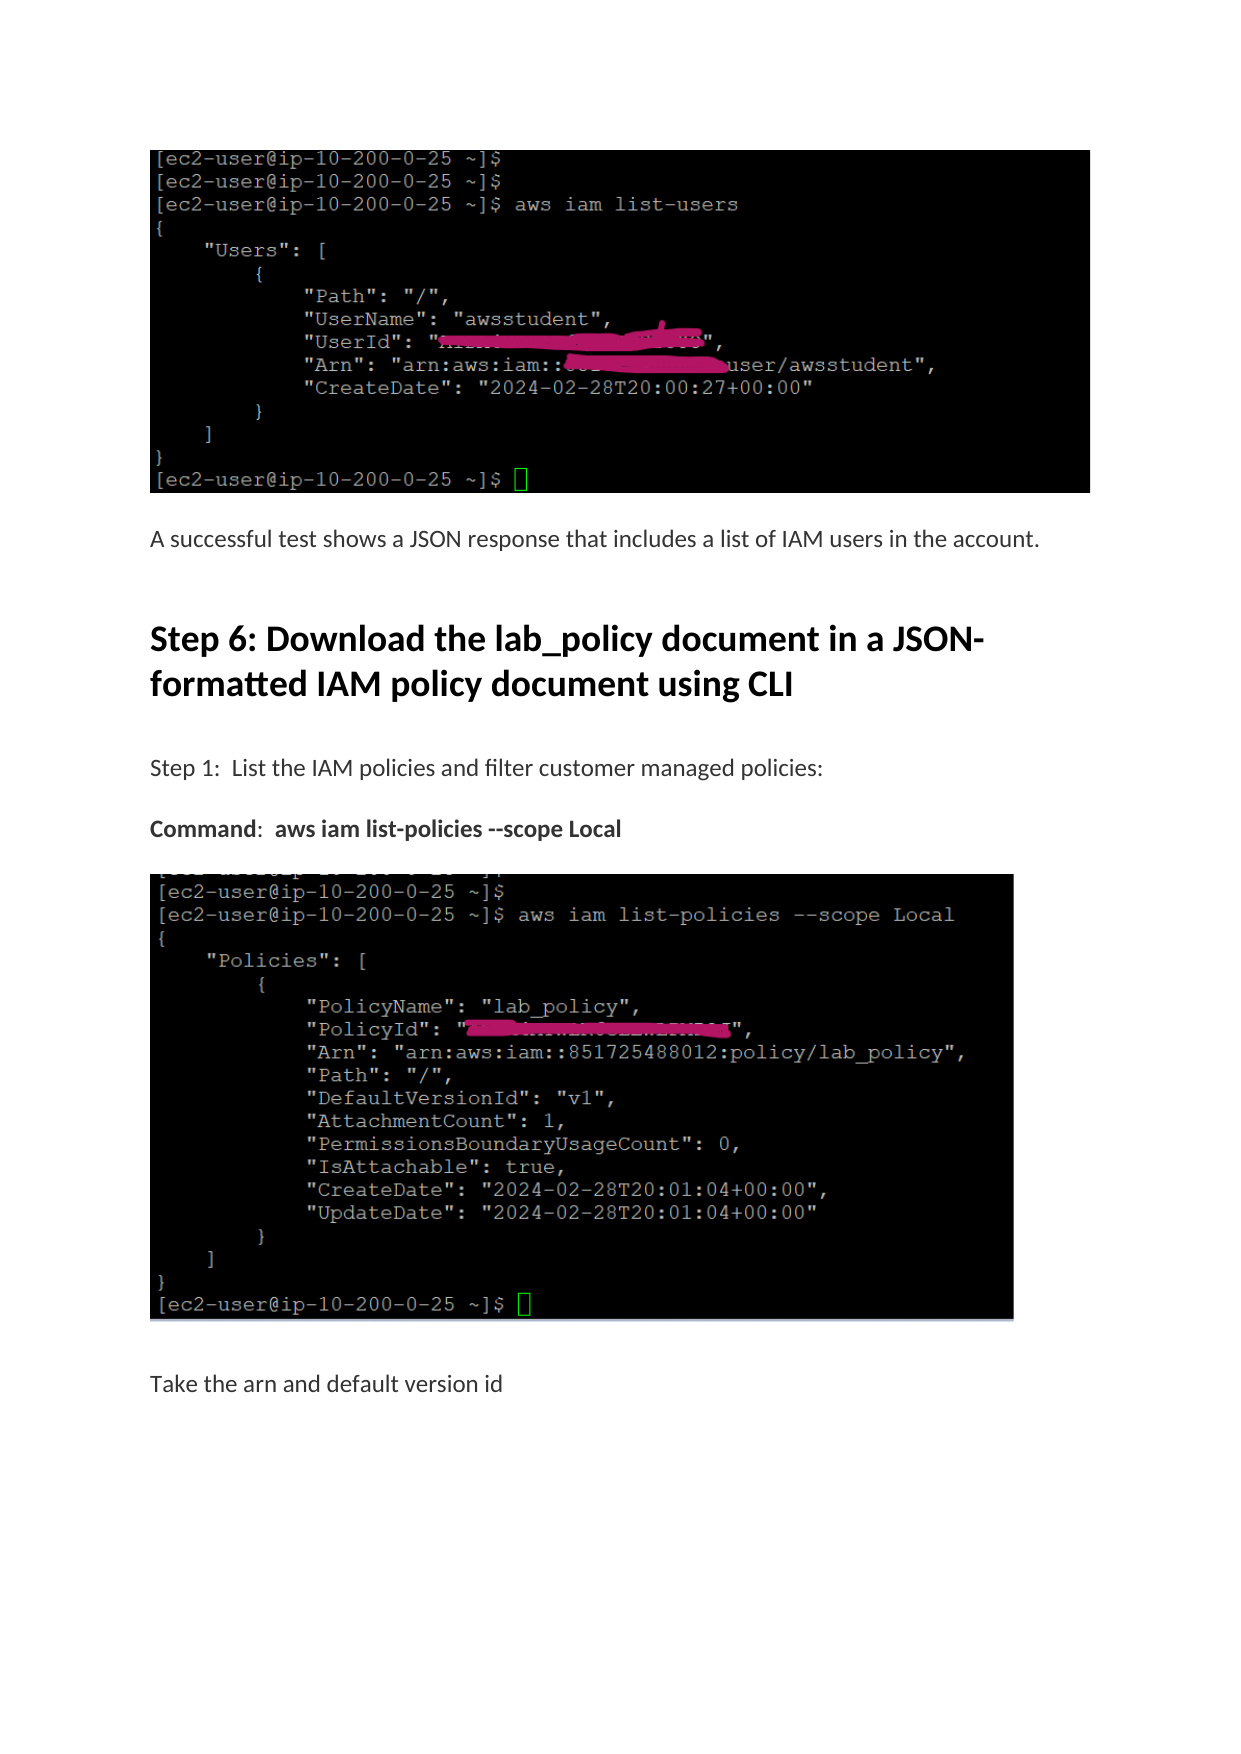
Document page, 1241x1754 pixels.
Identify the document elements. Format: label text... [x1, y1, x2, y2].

picture [150, 874, 1014, 1322]
text A successful test shows a JSON response that includes a list of IAM users in the account. [150, 523, 1090, 553]
picture [150, 150, 1091, 493]
text Step 1: List the IAM policies and filter customer managed policies: [150, 752, 1090, 783]
text Command: aws iam list-policies --scope Local [150, 813, 1090, 844]
text Take the arn and default version id [150, 1368, 1090, 1398]
text Step 6: Download the lab_policy document in a JSON-formatted IAM policy document using CLI [150, 614, 1090, 706]
